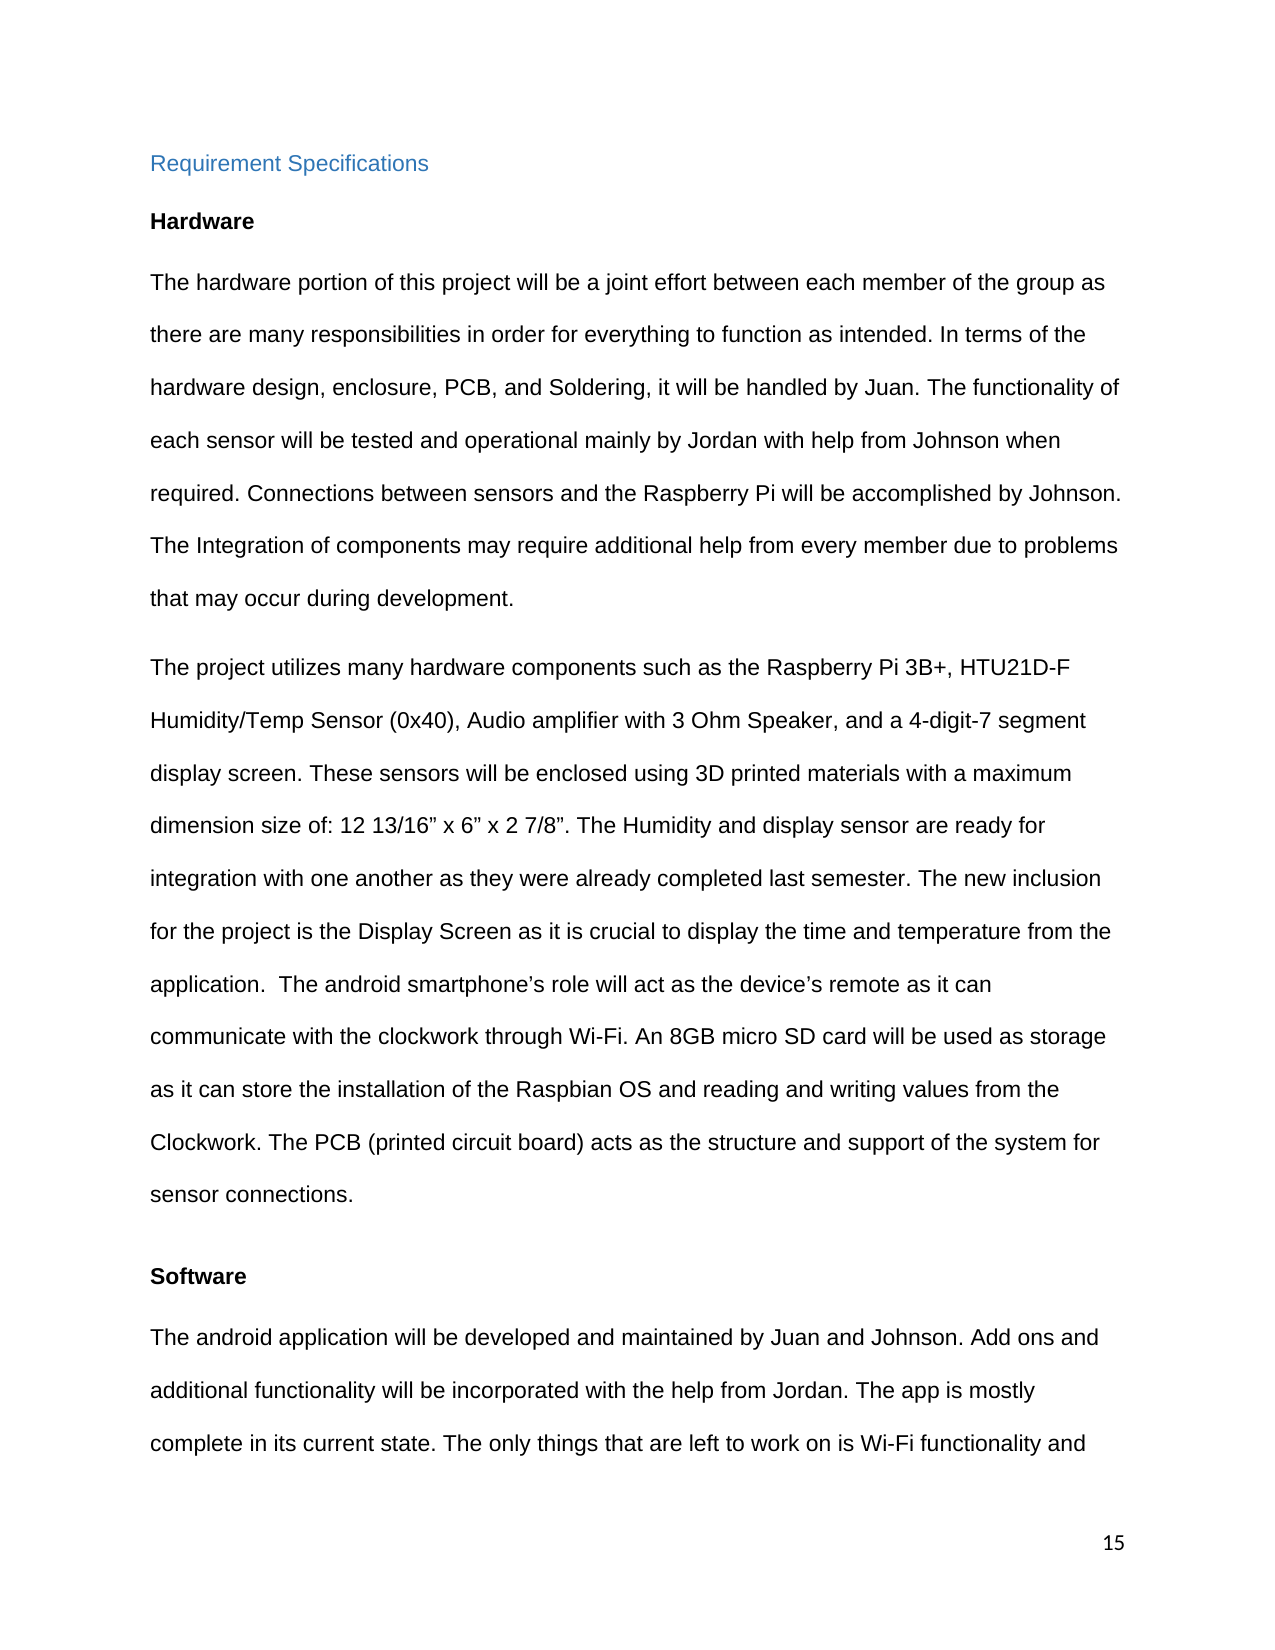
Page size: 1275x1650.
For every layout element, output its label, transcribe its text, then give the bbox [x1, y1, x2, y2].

text The hardware portion of this project will be a joint effort between each member of the group as there are many responsibilities in order for everything to function as intended. In terms of the hardware design, enclosure, PCB, and Soldering, it will be handled by Juan. The functionality of each sensor will be tested and operational mainly by Jordan with help from Johnson when required. Connections between sensors and the Raspberry Pi will be accomplished by Johnson. The Integration of components may require additional help from every member due to problems that may occur during development. [150, 269, 1125, 611]
subtitle Software [150, 1263, 1125, 1289]
subtitle Requirement Specifications [150, 150, 1125, 176]
text The project utilizes many hardware components such as the Raspberry Pi 3B+, HTU21D-F Humidity/Temp Sensor (0x40), Audio amplifier with 3 Ohm Speaker, and a 4-digit-7 segment display screen. These sensors will be enclosed using 3D printed materials with a maximum dimension size of: 12 13/16” x 6” x 2 7/8”. The Humidity and display sensor are ready for integration with one another as they were already completed last semester. The new inclusion for the project is the Display Screen as it is crucial to display the time and temperature from the application. The android smartphone’s role will act as the device’s remote as it can communicate with the clockwork through Wi-Fi. An 8GB micro SD card will be used as storage as it can store the installation of the Raspbian OS and reading and writing values from the Clockwork. The PCB (printed circuit board) acts as the structure and support of the system for sensor connections. [150, 654, 1125, 1208]
subtitle Hardware [150, 208, 1125, 234]
